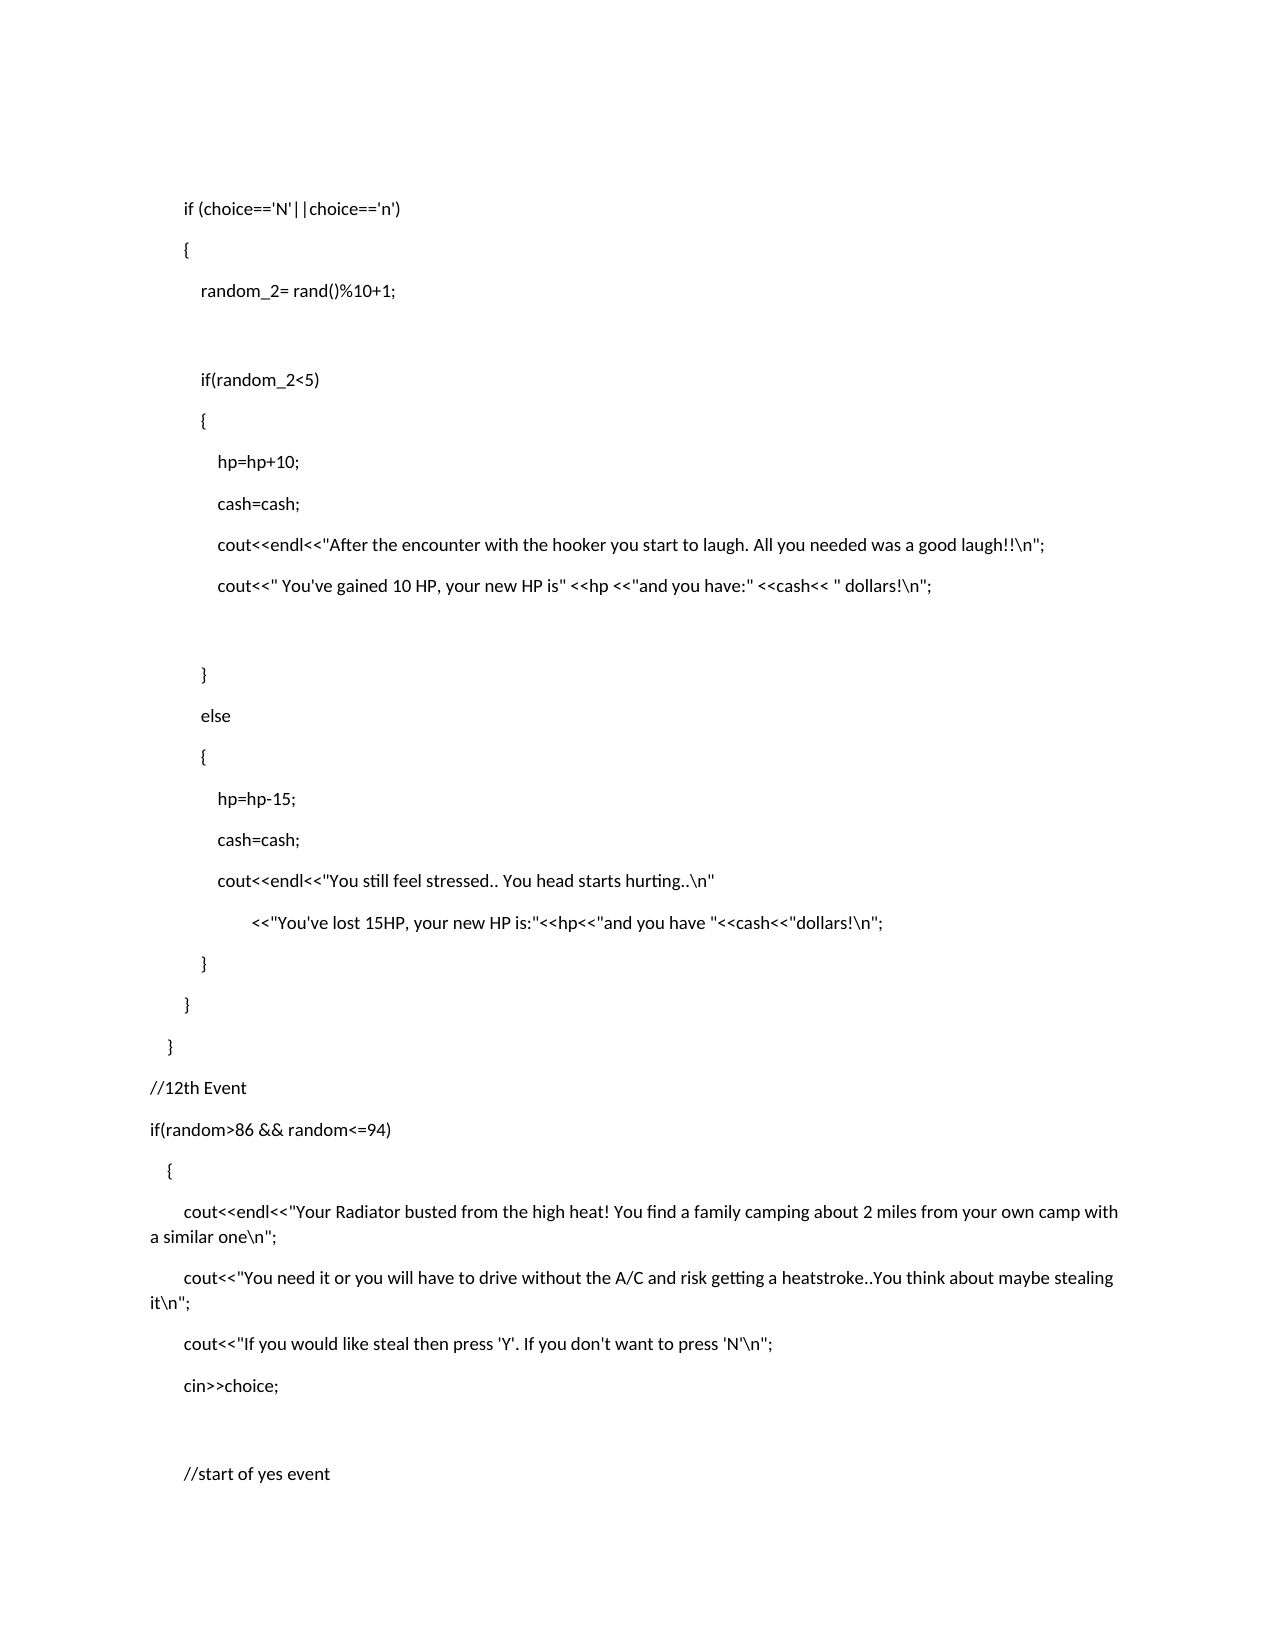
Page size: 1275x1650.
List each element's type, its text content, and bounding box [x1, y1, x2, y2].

text hp=hp-15; [150, 787, 1125, 810]
text } [150, 952, 1125, 975]
text } [150, 1035, 1125, 1058]
text cout<<endl<<"After the encounter with the hooker you start to laugh. All you needed was a good laugh!!\n"; [150, 533, 1125, 556]
text { [150, 238, 1125, 261]
text { [150, 1159, 1125, 1182]
text cout<<endl<<"You still feel stressed.. You head starts hurting..\n" [150, 869, 1125, 892]
text } [150, 994, 1125, 1017]
text <<"You've lost 15HP, your new HP is:"<<hp<<"and you have "<<cash<<"dollars!\n"; [150, 911, 1125, 934]
text cash=cash; [150, 828, 1125, 851]
text //start of yes event [150, 1462, 1125, 1485]
text } [150, 663, 1125, 686]
text hp=hp+10; [150, 451, 1125, 473]
text cash=cash; [150, 492, 1125, 515]
text cout<<"You need it or you will have to drive without the A/C and risk getting a heatstroke..You think about maybe stealing it\n"; [150, 1266, 1125, 1314]
text //12th Event [150, 1076, 1125, 1099]
text cout<<"If you would like steal then press 'Y'. If you don't want to press 'N'\n"; [150, 1332, 1125, 1355]
text if(random_2<5) [150, 368, 1125, 391]
text random_2= rand()%10+1; [150, 279, 1125, 302]
text else [150, 704, 1125, 727]
text { [150, 746, 1125, 768]
text cin>>choice; [150, 1374, 1125, 1397]
text { [150, 409, 1125, 432]
text cout<<" You've gained 10 HP, your new HP is" <<hp <<"and you have:" <<cash<< " dollars!\n"; [150, 574, 1125, 597]
text if (choice=='N'||choice=='n') [150, 197, 1125, 220]
text if(random>86 && random<=94) [150, 1118, 1125, 1141]
text cout<<endl<<"Your Radiator busted from the high heat! You find a family camping about 2 miles from your own camp with a similar one\n"; [150, 1200, 1125, 1248]
